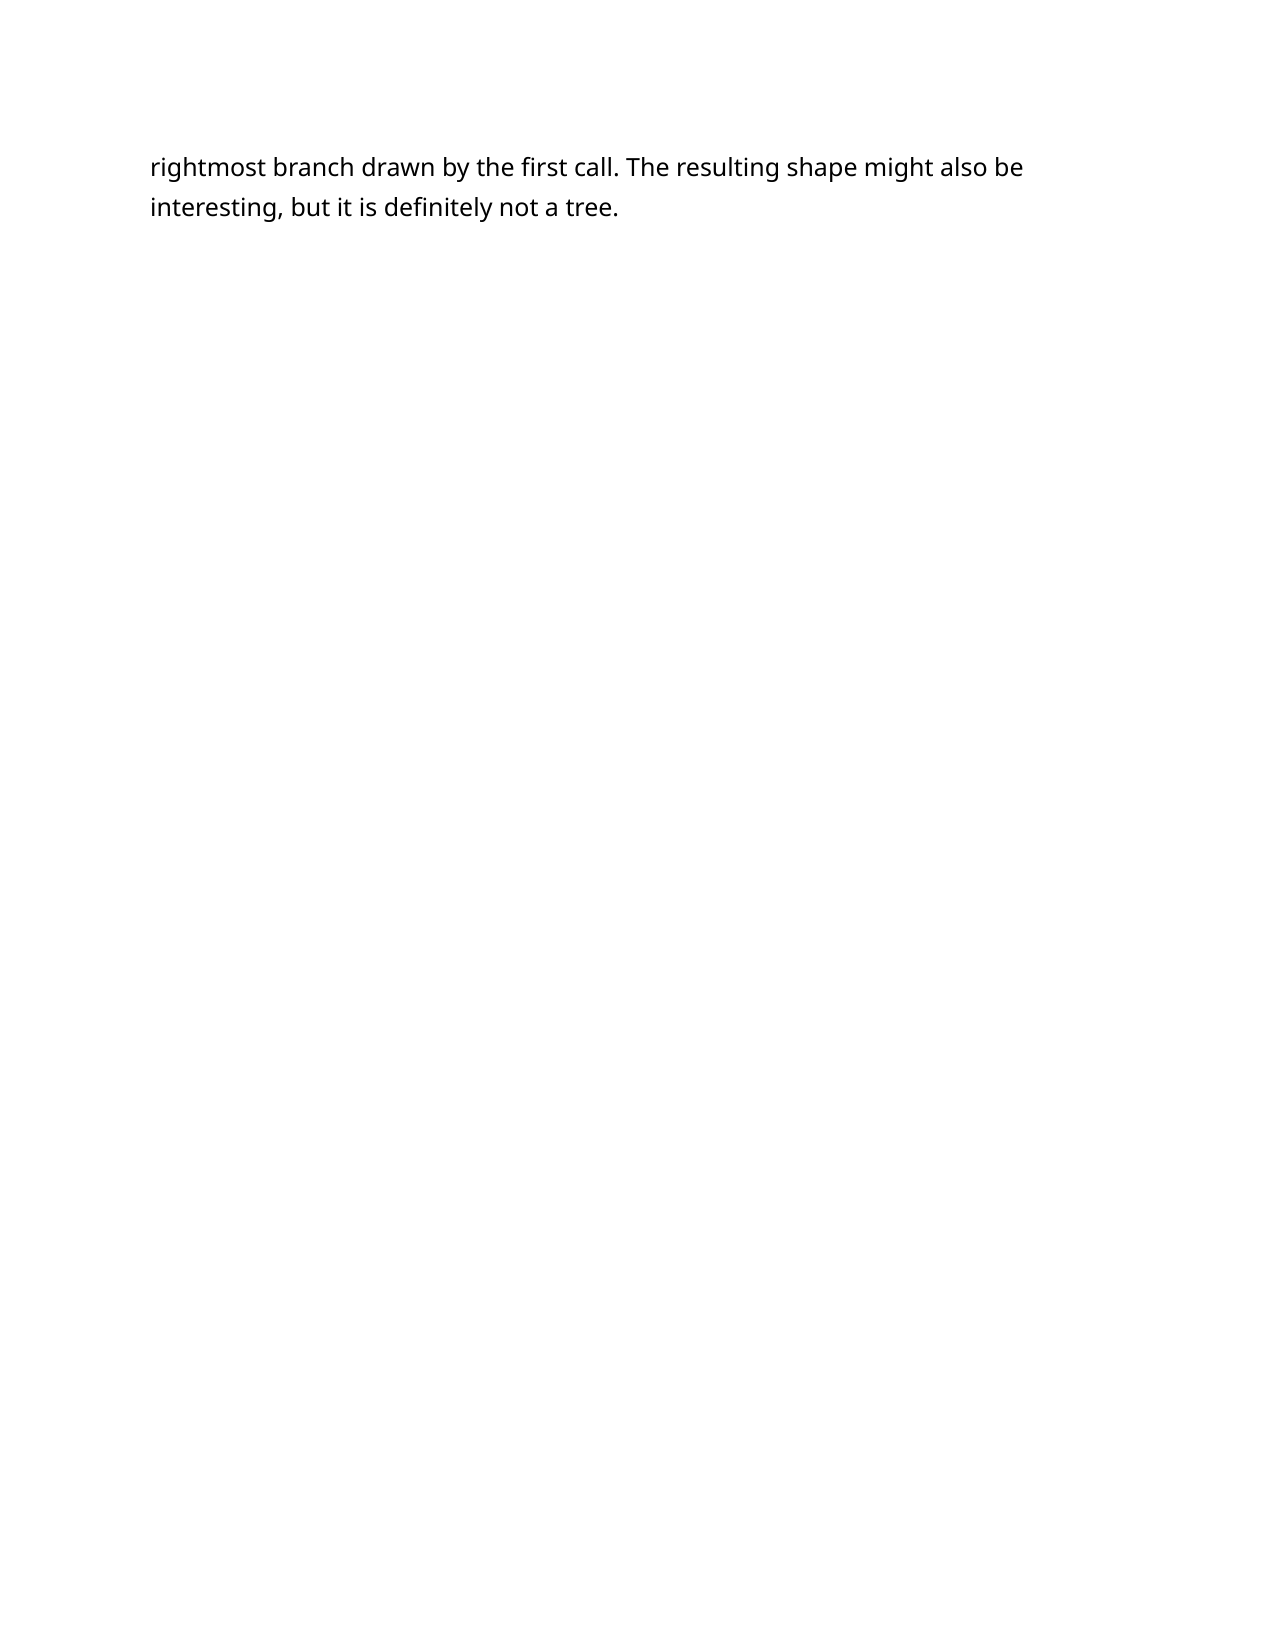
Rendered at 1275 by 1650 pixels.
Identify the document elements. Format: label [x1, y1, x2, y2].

text [150, 150, 1125, 223]
